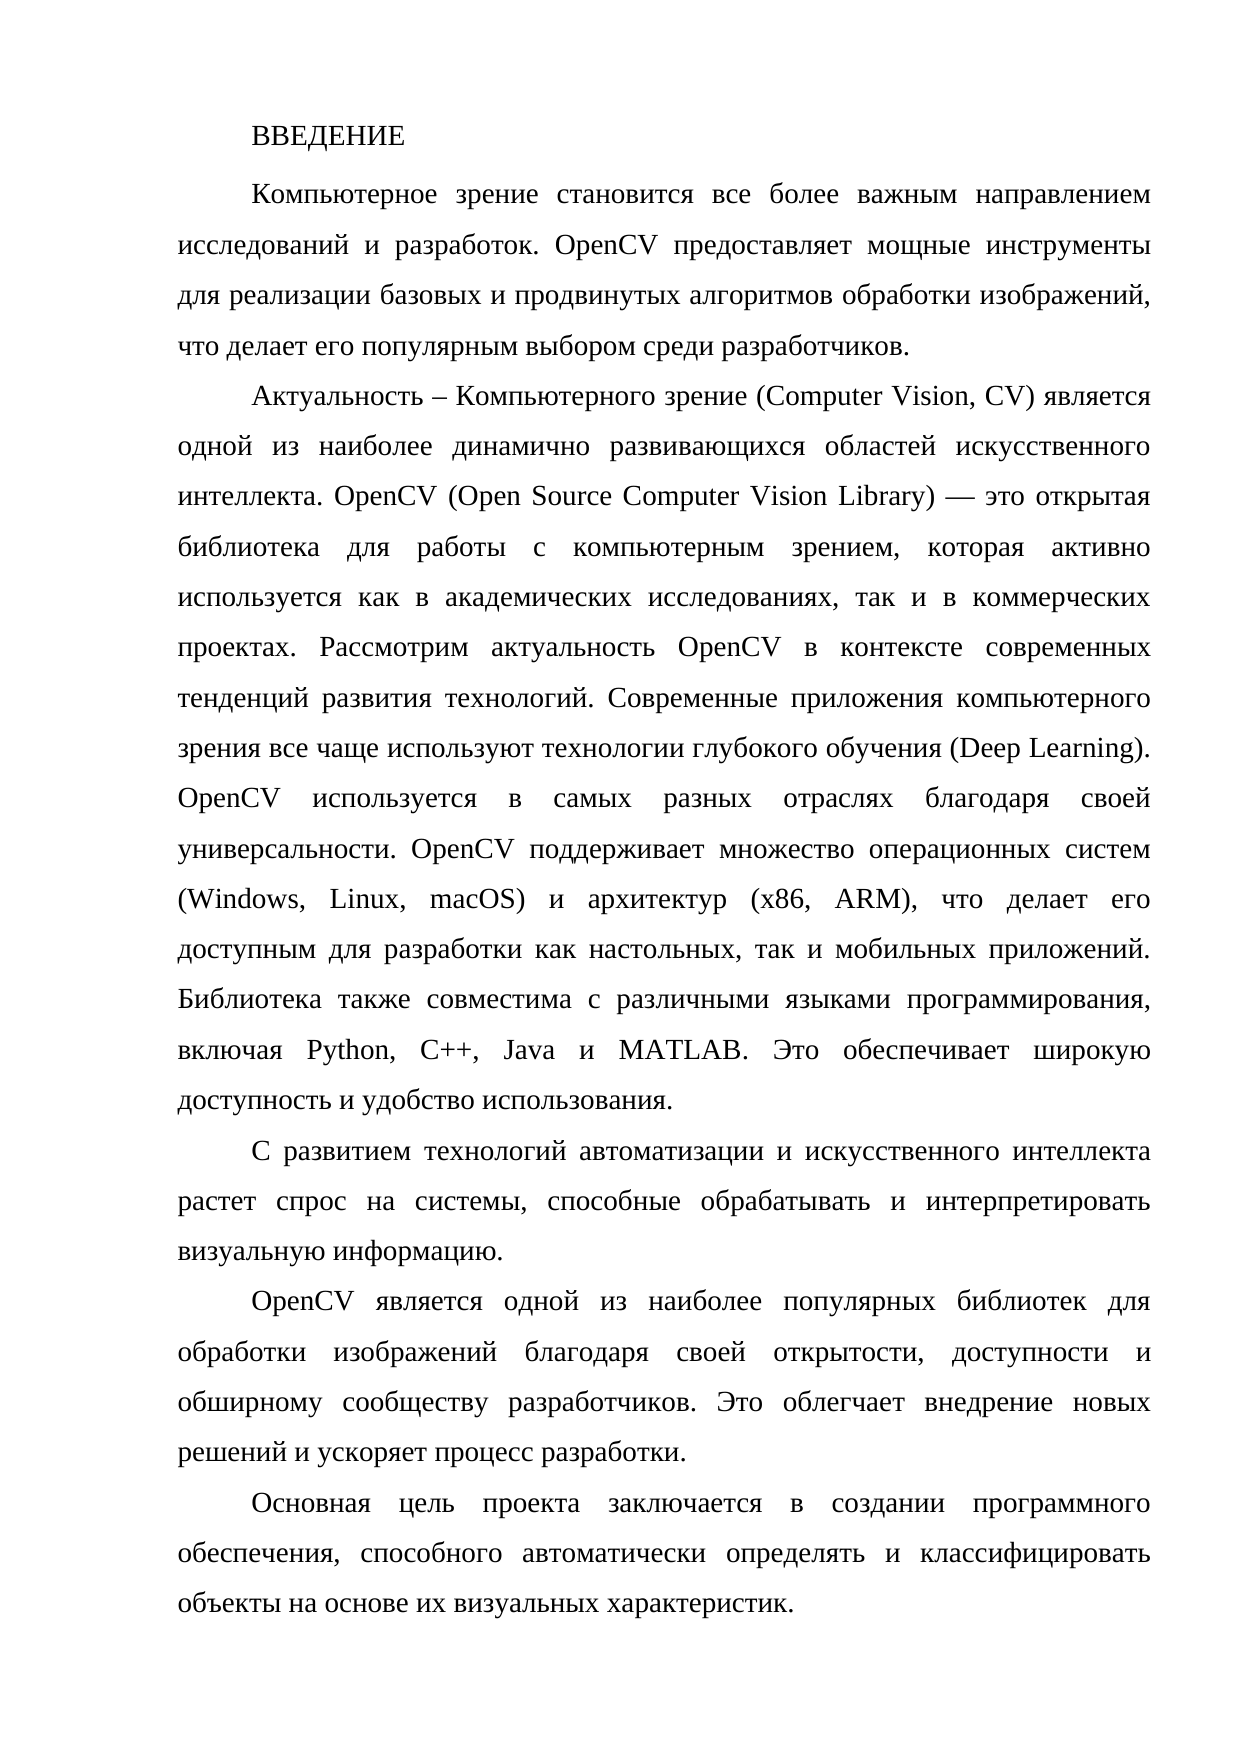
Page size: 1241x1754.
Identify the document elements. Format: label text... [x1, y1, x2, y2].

text С развитием технологий автоматизации и искусственного интеллекта растет спрос на системы, способные обрабатывать и интерпретировать визуальную информацию. [177, 1133, 1152, 1267]
text Основная цель проекта заключается в создании программного обеспечения, способного автоматически определять и классифицировать объекты на основе их визуальных характеристик. [177, 1485, 1152, 1619]
subtitle ВВЕДЕНИЕ [177, 118, 1152, 152]
text OpenCV является одной из наиболее популярных библиотек для обработки изображений благодаря своей открытости, доступности и обширному сообществу разработчиков. Это облегчает внедрение новых решений и ускоряет процесс разработки. [177, 1283, 1152, 1468]
text Актуальность – Компьютерного зрение (Computer Vision, CV) является одной из наиболее динамично развивающихся областей искусственного интеллекта. OpenCV (Open Source Computer Vision Library) — это открытая библиотека для работы с компьютерным зрением, которая активно используется как в академических исследованиях, так и в коммерческих проектах. Рассмотрим актуальность OpenCV в контексте современных тенденций развития технологий. Современные приложения компьютерного зрения все чаще используют технологии глубокого обучения (Deep Learning). OpenCV используется в самых разных отраслях благодаря своей универсальности. OpenCV поддерживает множество операционных систем (Windows, Linux, macOS) и архитектур (x86, ARM), что делает его доступным для разработки как настольных, так и мобильных приложений. Библиотека также совместима с различными языками программирования, включая Python, C++, Java и MATLAB. Это обеспечивает широкую доступность и удобство использования. [177, 378, 1152, 1116]
text Компьютерное зрение становится все более важным направлением исследований и разработок. OpenCV предоставляет мощные инструменты для реализации базовых и продвинутых алгоритмов обработки изображений, что делает его популярным выбором среди разработчиков. [177, 177, 1152, 361]
